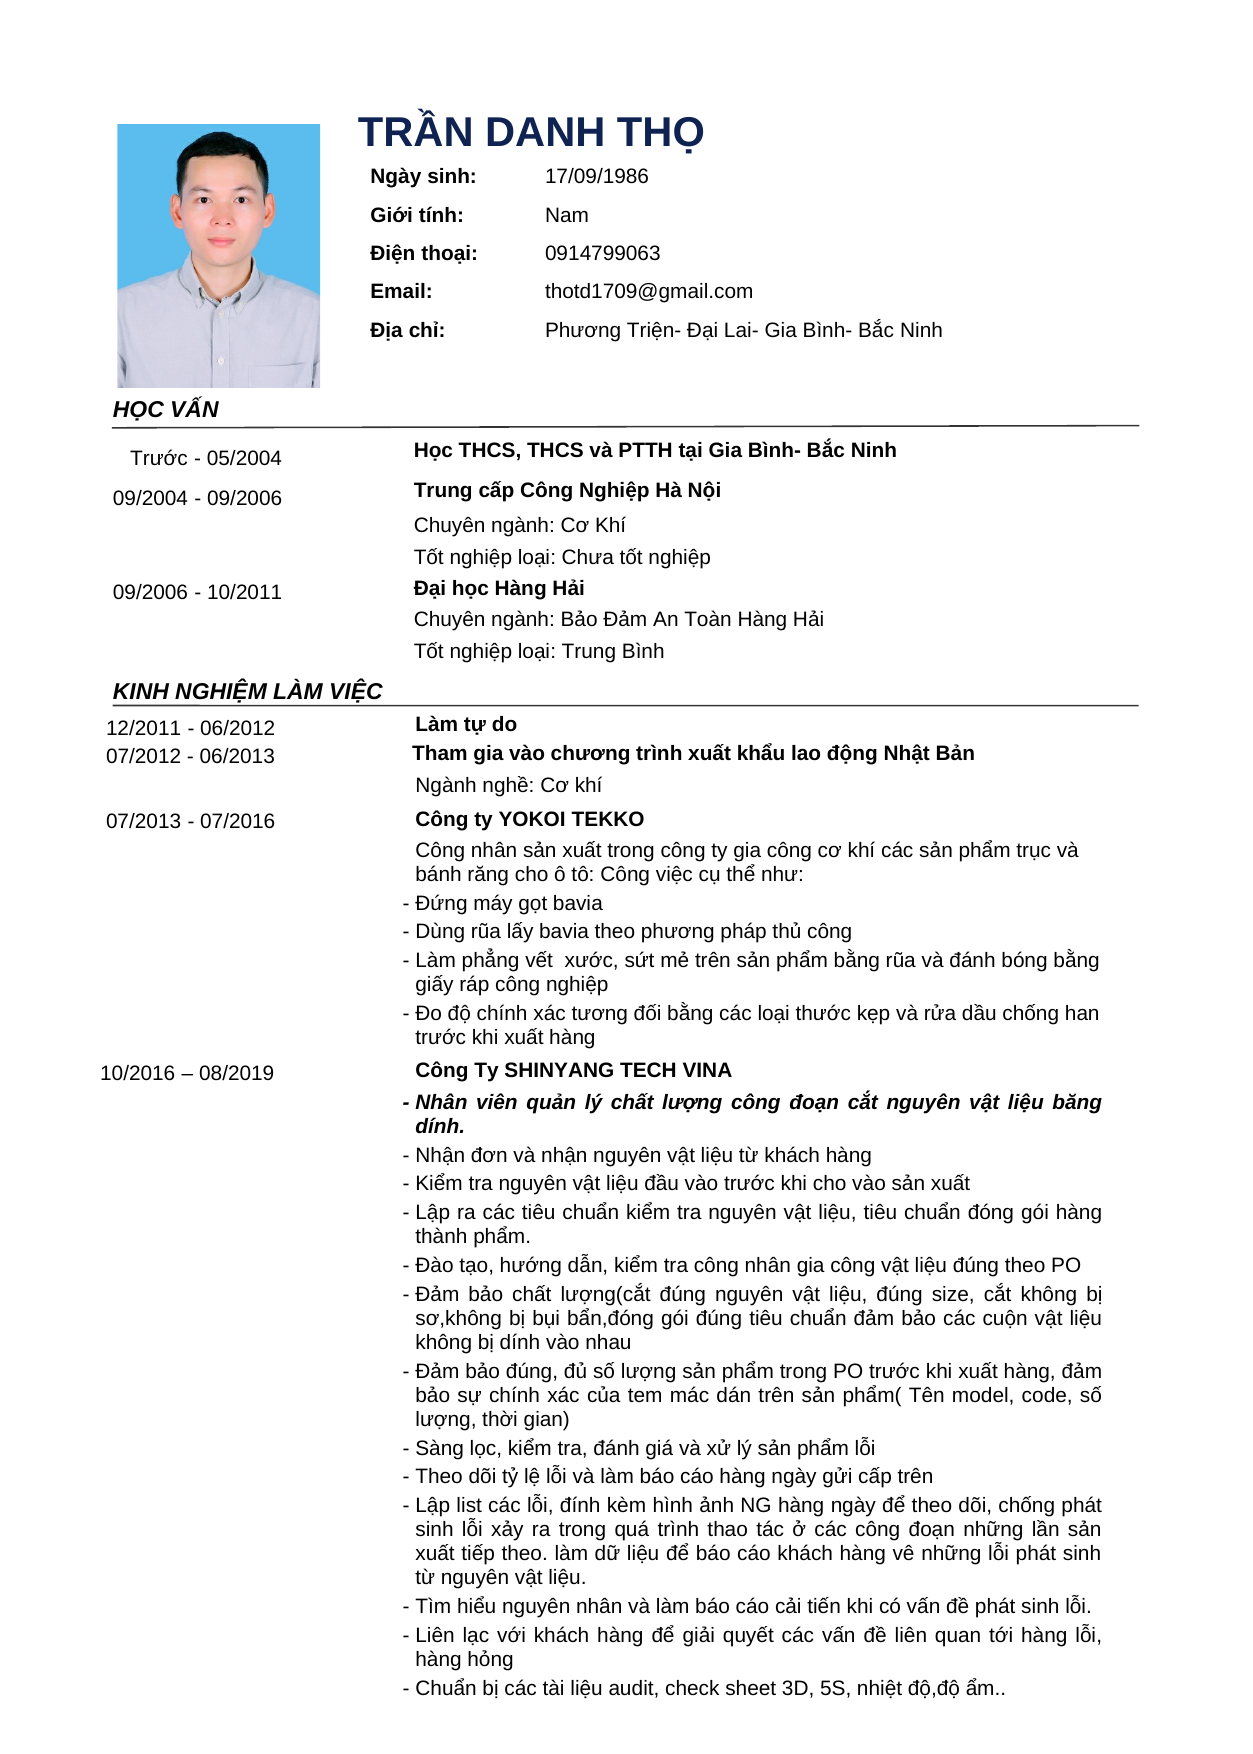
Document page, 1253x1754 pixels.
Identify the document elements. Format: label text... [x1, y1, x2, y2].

text 07/2012 - 06/2013 Tham gia vào chương trình xuất khẩu lao động Nhật Bản [100, 741, 1150, 768]
list Liên lạc với khách hàng để giải quyết các vấn đề liên quan tới hàng lỗi, hàng hỏng [402, 1623, 1103, 1671]
text Điện thoại: 0914799063 [370, 241, 1150, 265]
text 07/2013 - 07/2016 Công ty YOKOI TEKKO [100, 806, 1103, 833]
list Đảm bảo đúng, đủ số lượng sản phẩm trong PO trước khi xuất hàng, đảm bảo sự chính xác của tem mác dán trên sản phẩm( Tên model, code, số lượng, thời gian) [402, 1358, 1103, 1430]
list Đo độ chính xác tương đối bằng các loại thước kẹp và rửa dầu chống han trước khi xuất hàng [402, 1001, 1103, 1049]
list Dùng rũa lấy bavia theo phương pháp thủ công [402, 919, 1103, 943]
list Đảm bảo chất lượng(cắt đúng nguyên vật liệu, đúng size, cắt không bị sơ,không bị bụi bẩn,đóng gói đúng tiêu chuẩn đảm bảo các cuộn vật liệu không bị dính vào nhau [402, 1282, 1103, 1354]
list Nhận đơn và nhận nguyên vật liệu từ khách hàng [402, 1142, 1103, 1166]
text Trước - 05/2004 Học THCS, THCS và PTTH tại Gia Bình- Bắc Ninh [113, 437, 1103, 470]
list Kiểm tra nguyên vật liệu đầu vào trước khi cho vào sản xuất [402, 1171, 1103, 1195]
subtitle KINH NGHIỆM LÀM VIỆC [113, 678, 1103, 704]
text Ngày sinh: 17/09/1986 [370, 164, 1150, 188]
list Lập ra các tiêu chuẩn kiểm tra nguyên vật liệu, tiêu chuẩn đóng gói hàng thành phẩm. [402, 1200, 1103, 1248]
text Chuyên ngành: Cơ Khí [413, 513, 1103, 537]
text TRẦN DANH THỌ [358, 107, 1150, 155]
text Địa chỉ: Phương Triện- Đại Lai- Gia Bình- Bắc Ninh [370, 317, 1150, 341]
subtitle HỌC VẤN [113, 396, 251, 422]
list Theo dõi tỷ lệ lỗi và làm báo cáo hàng ngày gửi cấp trên [402, 1464, 1103, 1488]
list Đứng máy gọt bavia [402, 891, 1103, 914]
list Đào tạo, hướng dẫn, kiểm tra công nhân gia công vật liệu đúng theo PO [402, 1253, 1103, 1277]
list Sàng lọc, kiểm tra, đánh giá và xử lý sản phẩm lỗi [402, 1435, 1103, 1459]
list Lập list các lỗi, đính kèm hình ảnh NG hàng ngày để theo dõi, chống phát sinh lỗi xảy ra trong quá trình thao tác ở các công đoạn những lần sản xuất tiếp theo. làm dữ liệu để báo cáo khách hàng vê những lỗi phát sinh từ nguyên vật liệu. [402, 1493, 1103, 1589]
picture [117, 124, 321, 388]
text Email: thotd1709@gmail.com [370, 279, 1150, 303]
text Ngành nghề: Cơ khí [415, 773, 1103, 797]
list Nhân viên quản lý chất lượng công đoạn cắt nguyên vật liệu băng dính. [402, 1089, 1103, 1137]
text Tốt nghiệp loại: Chưa tốt nghiệp [413, 545, 1103, 569]
list Tìm hiểu nguyên nhân và làm báo cáo cải tiến khi có vấn đề phát sinh lỗi. [402, 1594, 1103, 1618]
text Công nhân sản xuất trong công ty gia công cơ khí các sản phẩm trục và bánh răng cho ô tô: Công việc cụ thể như: [415, 838, 1103, 886]
list Làm phẳng vết xước, sứt mẻ trên sản phẩm bằng rũa và đánh bóng bằng giấy ráp công nghiệp [402, 948, 1103, 996]
text 09/2006 - 10/2011 Đại học Hàng Hải [113, 576, 1103, 603]
text 10/2016 – 08/2019 Công Ty SHINYANG TECH VINA [100, 1058, 1103, 1085]
list Chuẩn bị các tài liệu audit, check sheet 3D, 5S, nhiệt độ,độ ẩm.. [402, 1675, 1103, 1699]
text 09/2004 - 09/2006 Trung cấp Công Nghiệp Hà Nội [113, 478, 1103, 510]
text Chuyên ngành: Bảo Đảm An Toàn Hàng Hải Tốt nghiệp loại: Trung Bình [413, 607, 853, 662]
text 12/2011 - 06/2012 Làm tự do [100, 712, 1103, 740]
text Giới tính: Nam [370, 202, 1150, 226]
